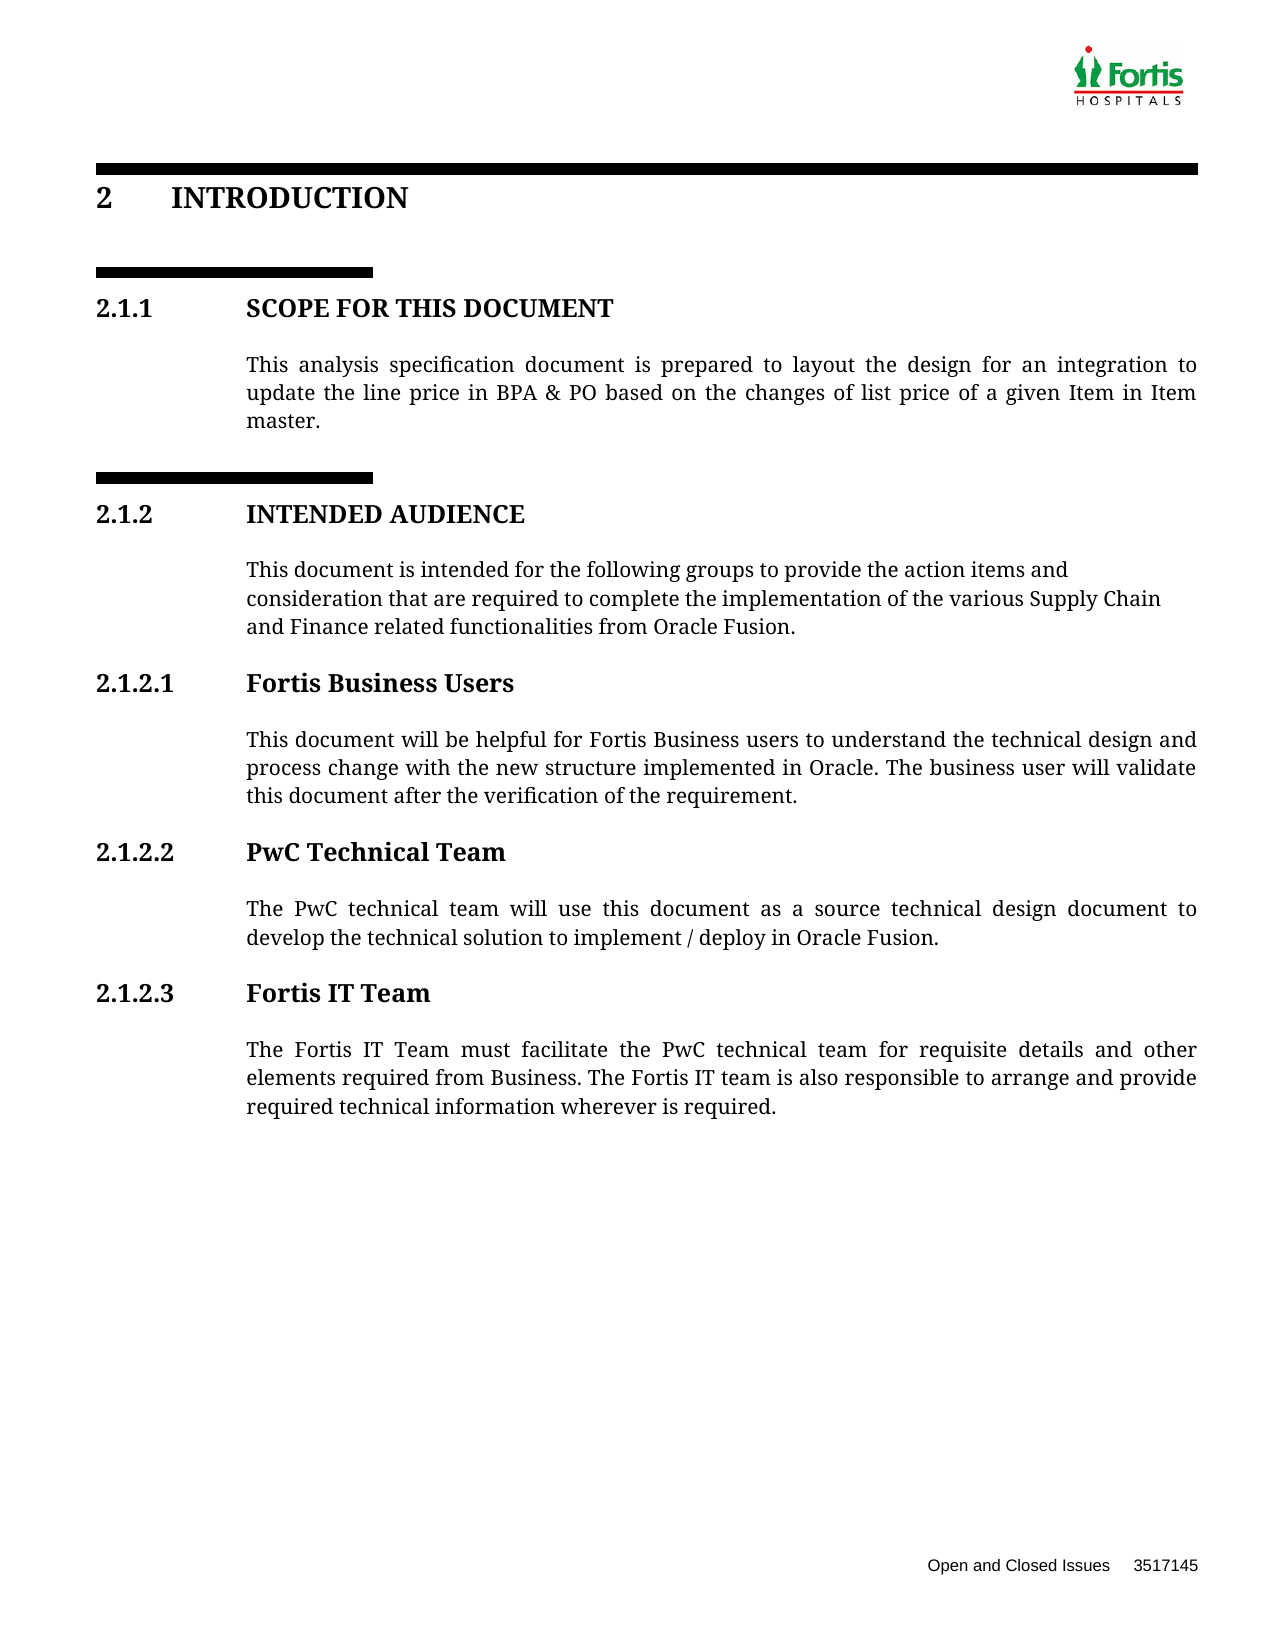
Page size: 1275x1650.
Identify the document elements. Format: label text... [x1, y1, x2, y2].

subtitle Scope for this Document [96, 291, 1198, 325]
subtitle Fortis IT Team [96, 976, 1198, 1010]
picture [1072, 45, 1184, 108]
text This document will be helpful for Fortis Business users to understand the technical design and process change with the new structure implemented in Oracle. The business user will validate this document after the verification of the requirement. [246, 725, 1198, 810]
text The PwC technical team will use this document as a source technical design document to develop the technical solution to implement / deploy in Oracle Fusion. [246, 894, 1198, 951]
text The Fortis IT Team must facilitate the PwC technical team for requisite details and other elements required from Business. The Fortis IT team is also responsible to arrange and provide required technical information wherever is required. [246, 1035, 1198, 1120]
subtitle Intended Audience [96, 496, 1198, 530]
subtitle Introduction [96, 175, 1198, 217]
text This analysis specification document is prepared to layout the design for an integration to update the line price in BPA & PO based on the changes of list price of a given Item in Item master. [246, 350, 1198, 435]
subtitle Fortis Business Users [96, 666, 1198, 700]
text This document is intended for the following groups to provide the action items and consideration that are required to complete the implementation of the various Supply Chain and Finance related functionalities from Oracle Fusion. [246, 555, 1198, 641]
subtitle PwC Technical Team [96, 835, 1198, 869]
